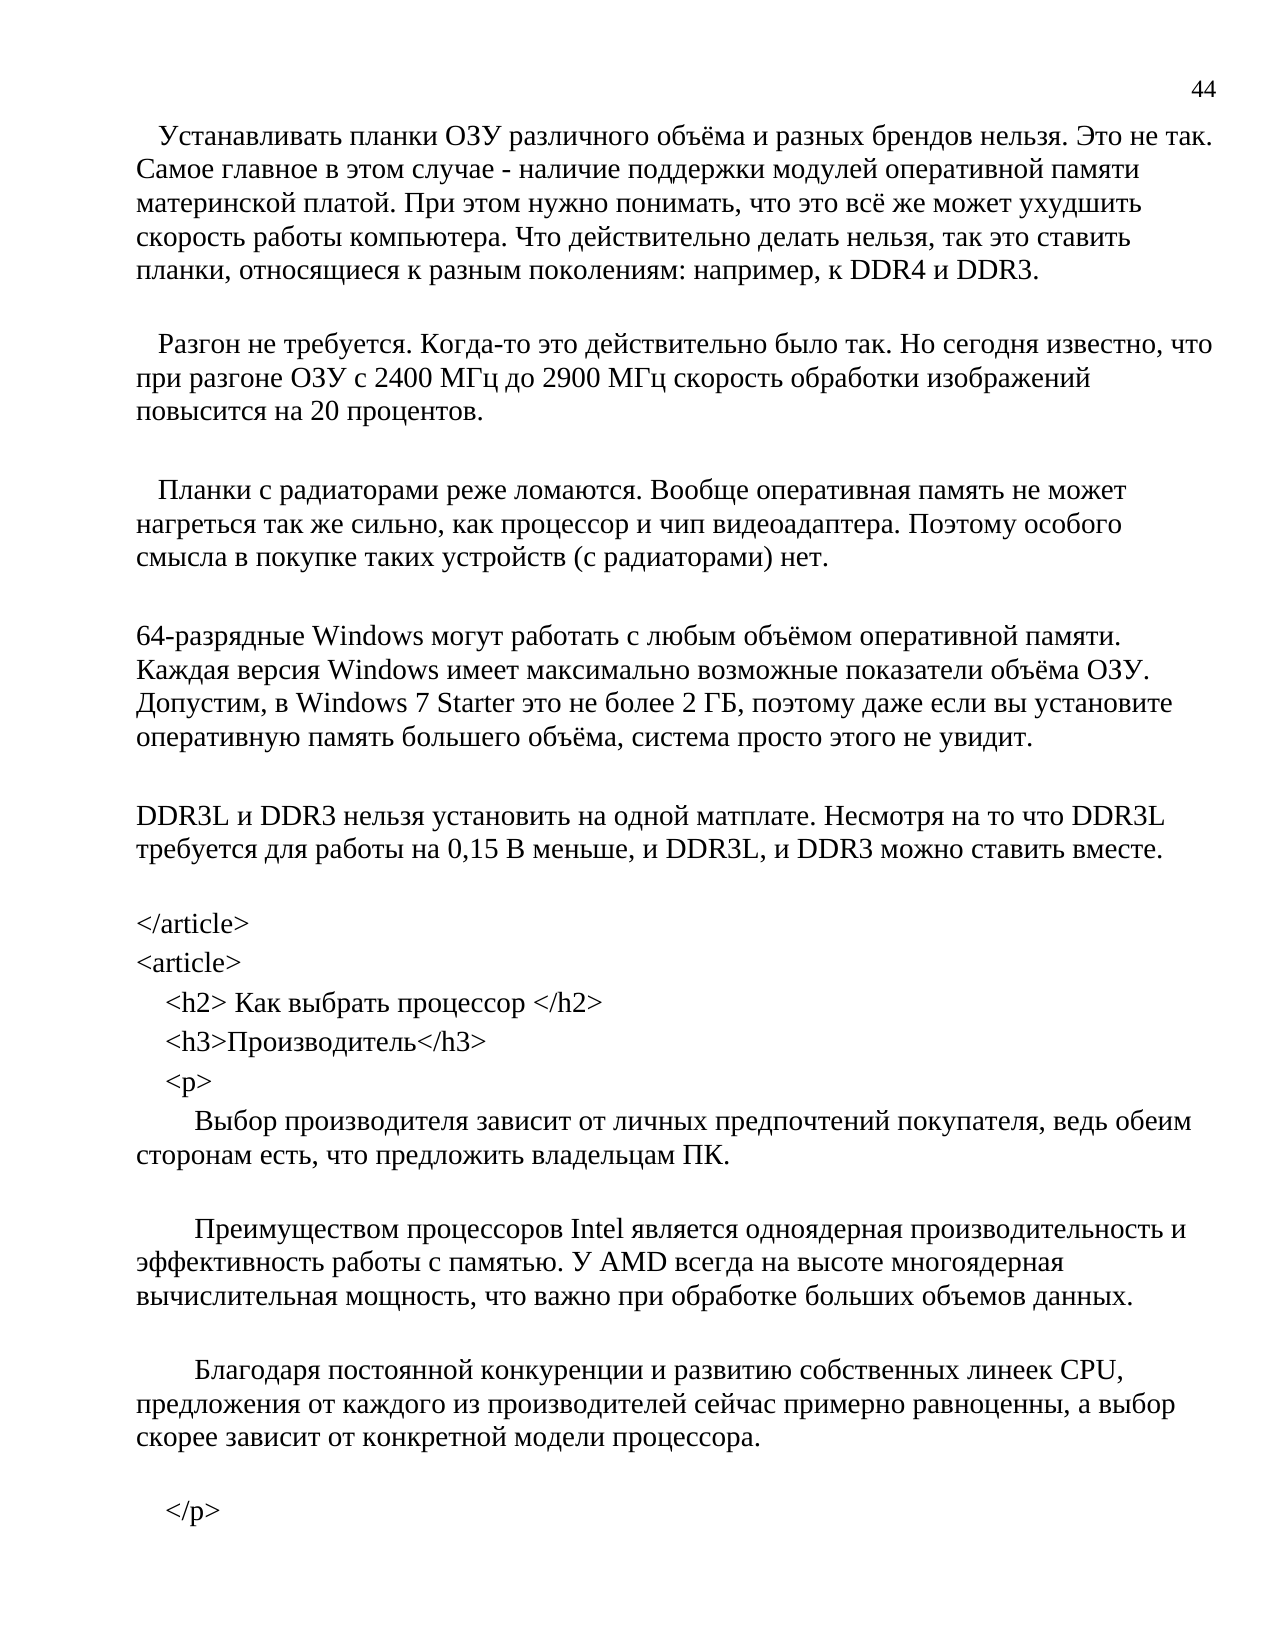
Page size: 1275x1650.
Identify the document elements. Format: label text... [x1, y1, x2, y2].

text <p> [136, 1064, 1216, 1097]
text Разгон не требуется. Когда-то это действительно было так. Но сегодня известно, что при разгоне ОЗУ с 2400 МГц до 2900 МГц скорость обработки изображений повысится на 20 процентов. [136, 326, 1216, 427]
text <h2> Как выбрать процессор </h2> [136, 985, 1216, 1018]
text <h3>Производитель</h3> [136, 1024, 1216, 1058]
text DDR3L и DDR3 нельзя установить на одной матплате. Несмотря на то что DDR3L требуется для работы на 0,15 В меньше, и DDR3L, и DDR3 можно ставить вместе. [136, 798, 1216, 865]
text Планки с радиаторами реже ломаются. Вообще оперативная память не может нагреться так же сильно, как процессор и чип видеоадаптера. Поэтому особого смысла в покупке таких устройств (с радиаторами) нет. [136, 472, 1216, 573]
text Устанавливать планки ОЗУ различного объёма и разных брендов нельзя. Это не так. Самое главное в этом случае - наличие поддержки модулей оперативной памяти материнской платой. При этом нужно понимать, что это всё же может ухудшить скорость работы компьютера. Что действительно делать нельзя, так это ставить планки, относящиеся к разным поколениям: например, к DDR4 и DDR3. [136, 118, 1216, 286]
text 64-разрядные Windows могут работать с любым объёмом оперативной памяти. Каждая версия Windows имеет максимально возможные показатели объёма ОЗУ. Допустим, в Windows 7 Starter это не более 2 ГБ, поэтому даже если вы установите оперативную память большего объёма, система просто этого не увидит. [136, 618, 1216, 753]
text </article> [136, 906, 1216, 939]
text Преимуществом процессоров Intel является одноядерная производительность и эффективность работы с памятью. У AMD всегда на высоте многоядерная вычислительная мощность, что важно при обработке больших объемов данных. [136, 1211, 1216, 1312]
text Выбор производителя зависит от личных предпочтений покупателя, ведь обеим сторонам есть, что предложить владельцам ПК. [136, 1103, 1216, 1170]
text Благодаря постоянной конкуренции и развитию собственных линеек CPU, предложения от каждого из производителей сейчас примерно равноценны, а выбор скорее зависит от конкретной модели процессора. [136, 1352, 1216, 1453]
text </p> [136, 1493, 1216, 1527]
text <article> [136, 945, 1216, 979]
